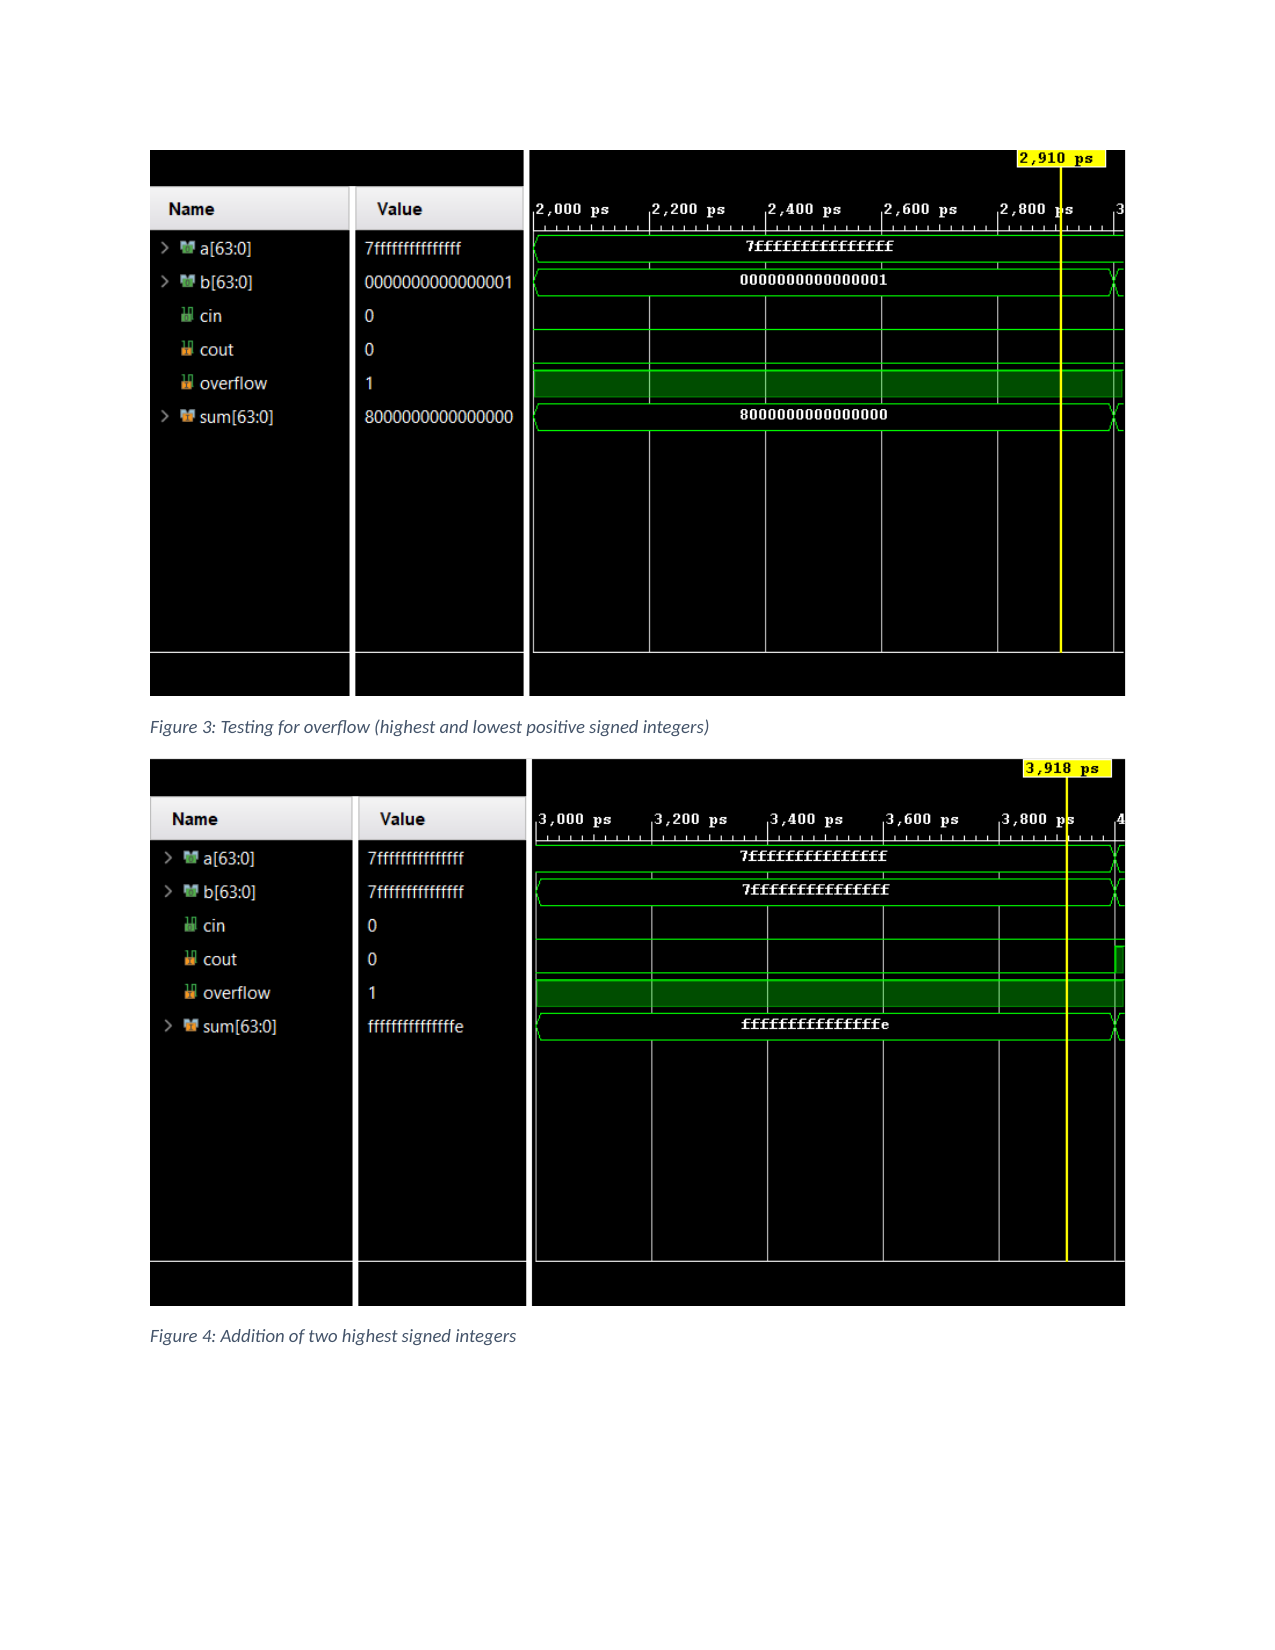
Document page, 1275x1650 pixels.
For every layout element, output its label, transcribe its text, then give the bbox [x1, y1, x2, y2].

picture [150, 150, 1125, 696]
picture [150, 758, 1125, 1306]
